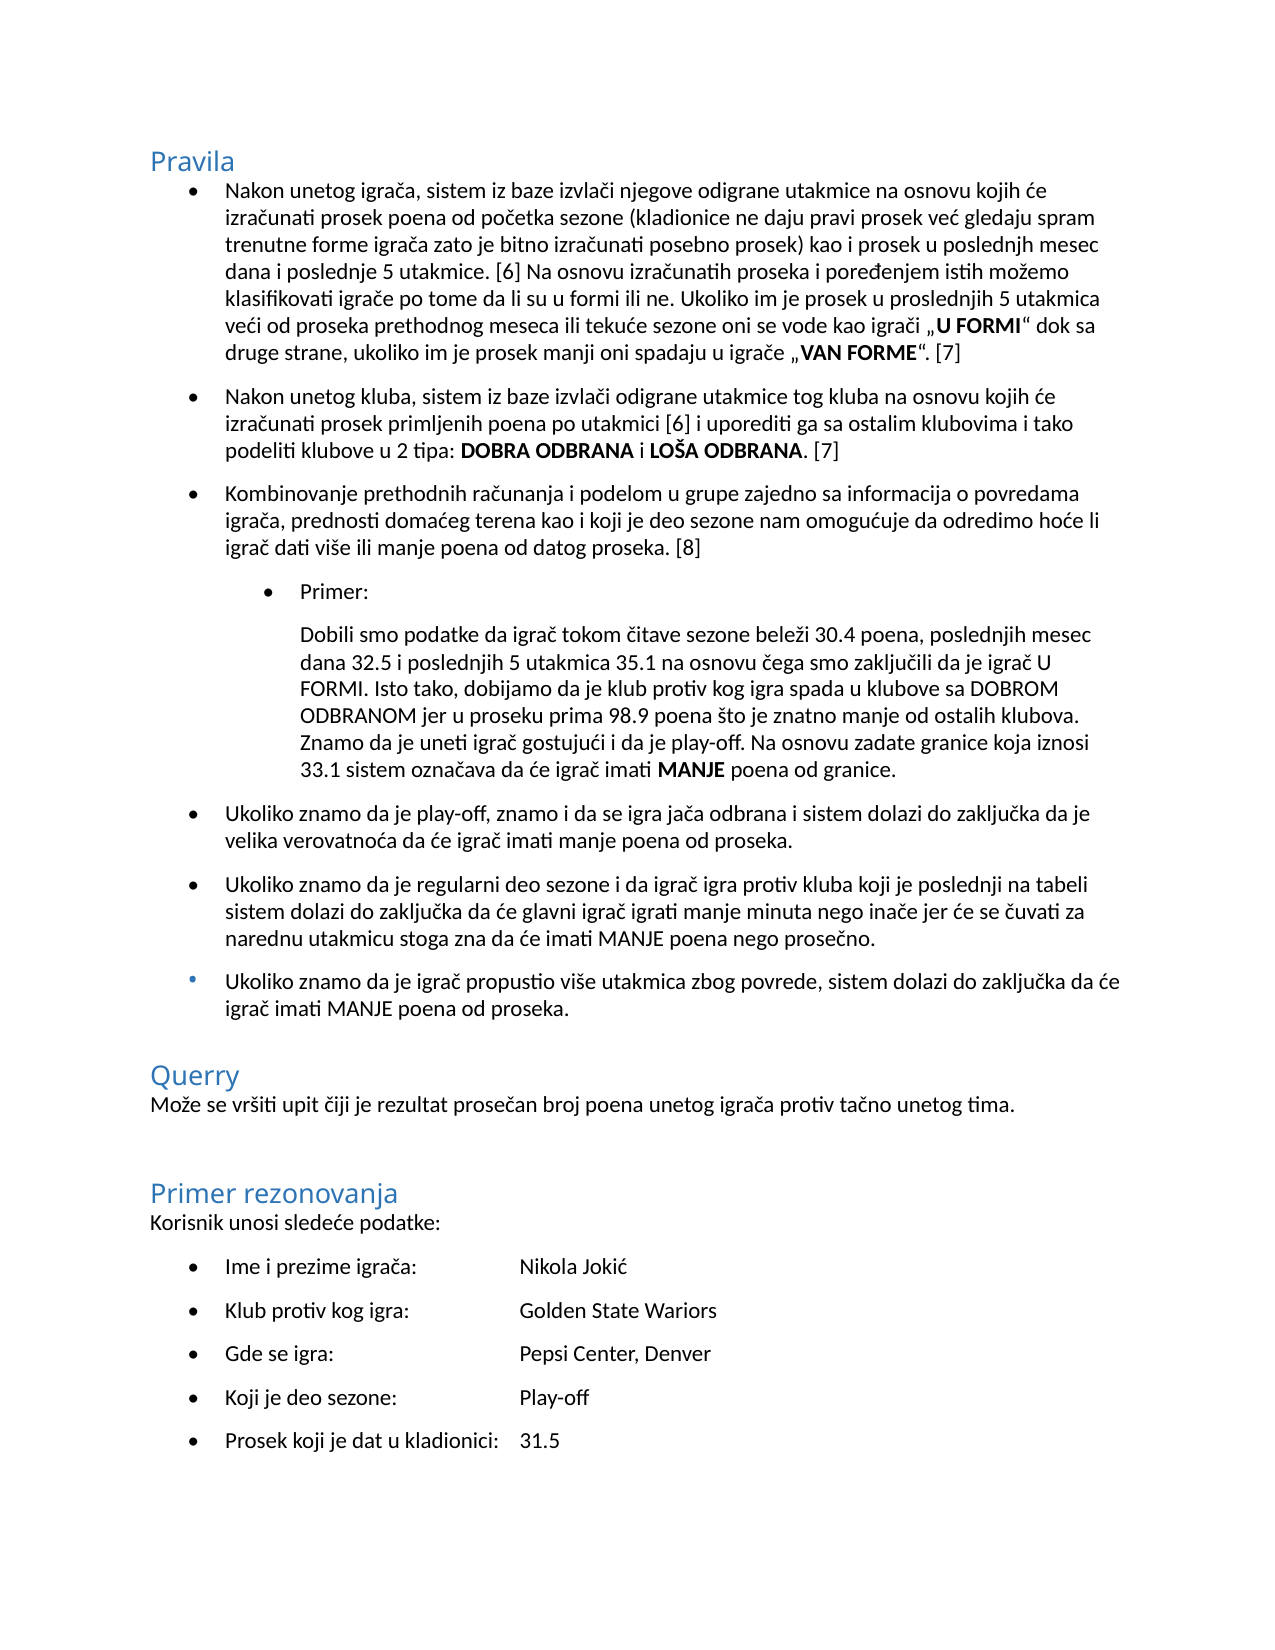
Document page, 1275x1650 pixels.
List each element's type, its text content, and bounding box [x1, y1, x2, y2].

text Primer rezonovanja [150, 1182, 1125, 1209]
list Primer: [262, 578, 1125, 605]
text Dobili smo podatke da igrač tokom čitave sezone beleži 30.4 poena, poslednjih mesec dana 32.5 i poslednjih 5 utakmica 35.1 na osnovu čega smo zaključili da je igrač U FORMI. Isto tako, dobijamo da je klub protiv kog igra spada u klubove sa DOBROM ODBRANOM jer u proseku prima 98.9 poena što je znatno manje od ostalih klubova. Znamo da je uneti igrač gostujući i da je play-off. Na osnovu zadate granice koja iznosi 33.1 sistem označava da će igrač imati MANJE poena od granice. [300, 621, 1125, 783]
list Prosek koji je dat u kladionici: 31.5 [187, 1427, 1125, 1454]
list Koji je deo sezone: Play-off [187, 1384, 1125, 1411]
list Ukoliko znamo da je play-off, znamo i da se igra jača odbrana i sistem dolazi do zaključka da je velika verovatnoća da će igrač imati manje poena od proseka. [187, 800, 1125, 854]
list Ukoliko znamo da je igrač propustio više utakmica zbog povrede, sistem dolazi do zaključka da će igrač imati MANJE poena od proseka. [187, 968, 1125, 1022]
list Kombinovanje prethodnih računanja i podelom u grupe zajedno sa informacija o povredama igrača, prednosti domaćeg terena kao i koji je deo sezone nam omogućuje da odredimo hoće li igrač dati više ili manje poena od datog proseka. [8] [187, 480, 1125, 561]
list Nakon unetog kluba, sistem iz baze izvlači odigrane utakmice tog kluba na osnovu kojih će izračunati prosek primljenih poena po utakmici [6] i uporediti ga sa ostalim klubovima i tako podeliti klubove u 2 tipa: DOBRA ODBRANA i LOŠA ODBRANA. [7] [187, 382, 1125, 463]
list Ime i prezime igrača: Nikola Jokić [187, 1253, 1125, 1280]
list Ukoliko znamo da je regularni deo sezone i da igrač igra protiv kluba koji je poslednji na tabeli sistem dolazi do zaključka da će glavni igrač igrati manje minuta nego inače jer će se čuvati za narednu utakmicu stoga zna da će imati MANJE poena nego prosečno. [187, 871, 1125, 951]
text Korisnik unosi sledeće podatke: [150, 1209, 1125, 1236]
list Klub protiv kog igra: Golden State Wariors [187, 1296, 1125, 1323]
text Querry [150, 1064, 1125, 1091]
list Nakon unetog igrača, sistem iz baze izvlači njegove odigrane utakmice na osnovu kojih će izračunati prosek poena od početka sezone (kladionice ne daju pravi prosek već gledaju spram trenutne forme igrača zato je bitno izračunati posebno prosek) kao i prosek u poslednjh mesec dana i poslednje 5 utakmice. [6] Na osnovu izračunatih proseka i poređenjem istih možemo klasifikovati igrače po tome da li su u formi ili ne. Ukoliko im je prosek u proslednjih 5 utakmica veći od proseka prethodnog meseca ili tekuće sezone oni se vode kao igrači „U FORMI“ dok sa druge strane, ukoliko im je prosek manji oni spadaju u igrače „VAN FORME“. [7] [187, 177, 1125, 366]
text Može se vršiti upit čiji je rezultat prosečan broj poena unetog igrača protiv tačno unetog tima. [150, 1091, 1125, 1118]
list Gde se igra: Pepsi Center, Denver [187, 1340, 1125, 1367]
text Pravila [150, 150, 1125, 177]
